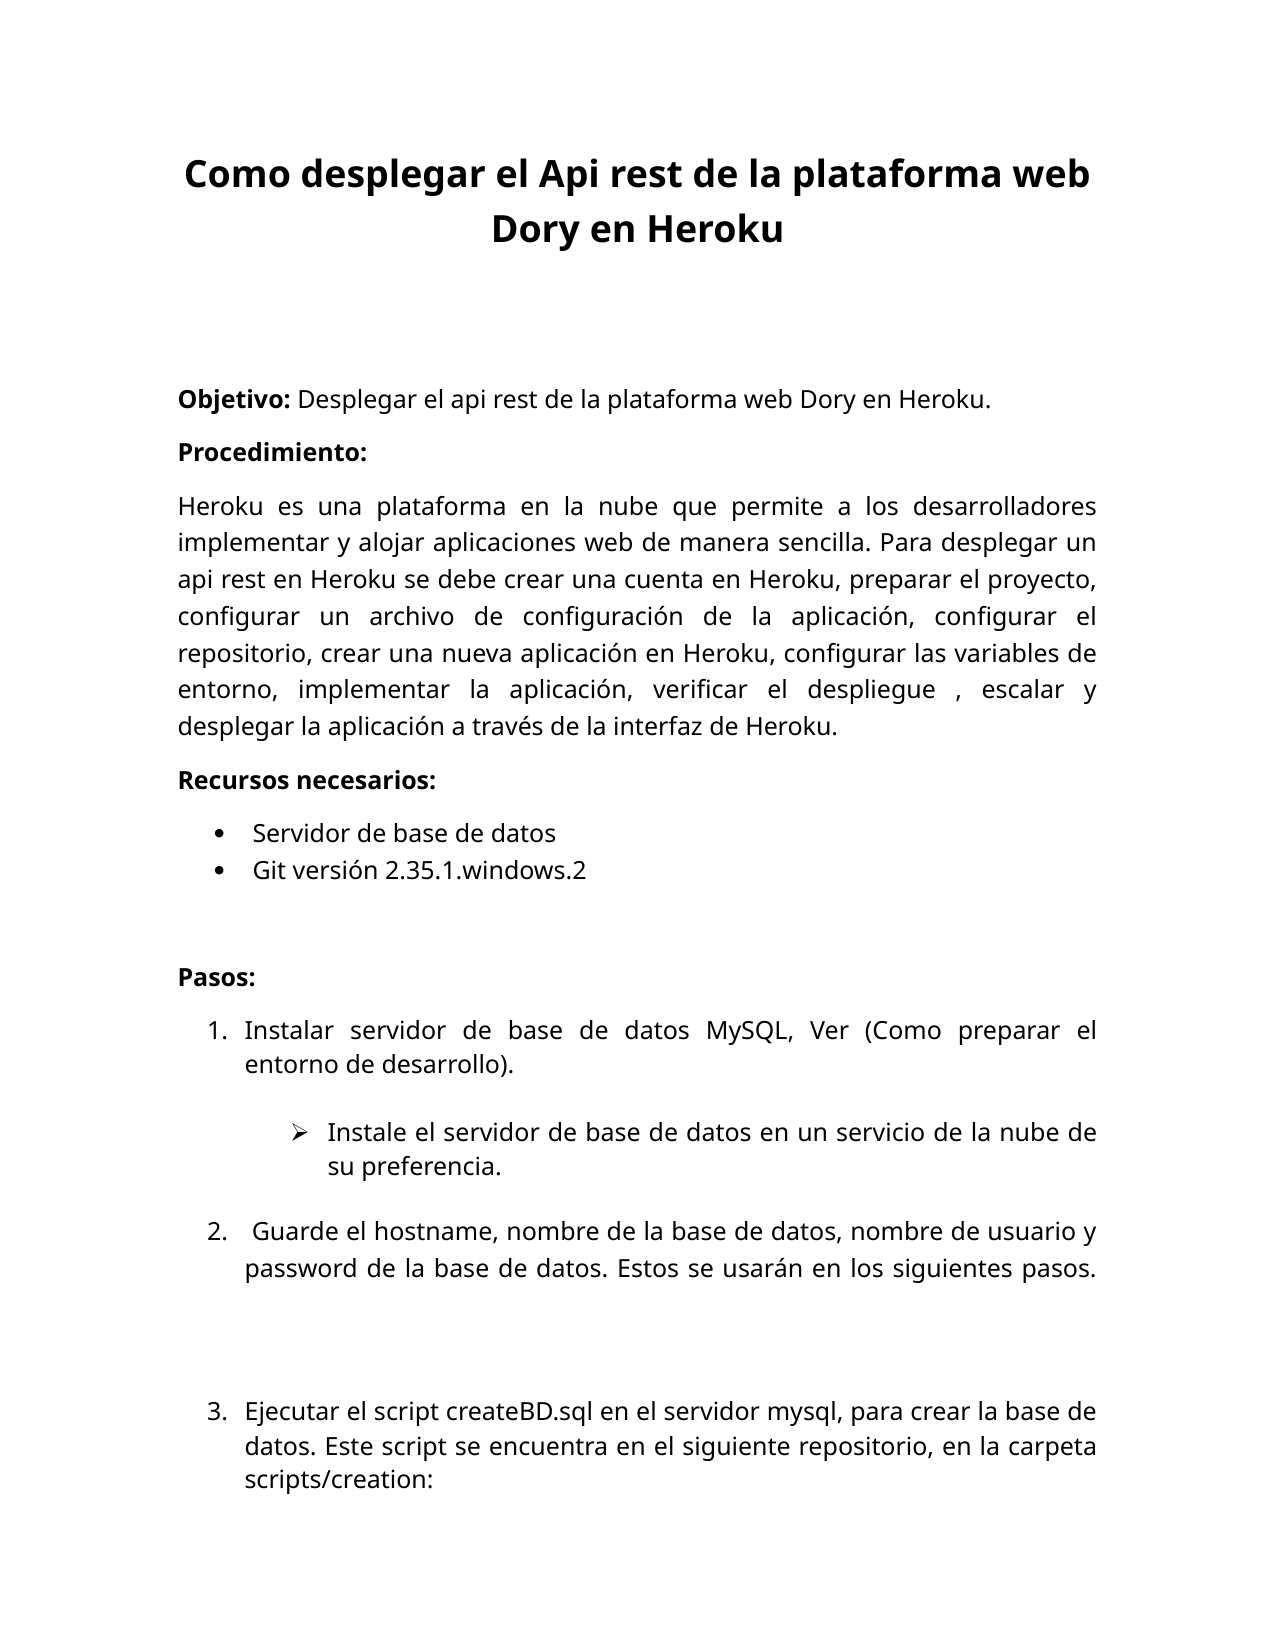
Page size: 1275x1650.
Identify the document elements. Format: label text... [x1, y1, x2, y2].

list Guarde el hostname, nombre de la base de datos, nombre de usuario y password de la base de datos. Estos se usarán en los siguientes pasos. [207, 1214, 1098, 1321]
text Como desplegar el Api rest de la plataforma web Dory en Heroku [177, 148, 1098, 254]
list Git versión 2.35.1.windows.2 [215, 852, 1098, 887]
list Instalar servidor de base de datos MySQL, Ver (Como preparar el entorno de desarrollo). [207, 1013, 1098, 1081]
text Procedimiento: [177, 435, 1098, 469]
text Pasos: [177, 959, 1098, 993]
list Instale el servidor de base de datos en un servicio de la nube de su preferencia. [290, 1115, 1098, 1183]
text Recursos necesarios: [177, 762, 1098, 796]
text Objetivo: Desplegar el api rest de la plataforma web Dory en Heroku. [177, 381, 1098, 415]
text Heroku es una plataforma en la nube que permite a los desarrolladores implementar y alojar aplicaciones web de manera sencilla. Para desplegar un api rest en Heroku se debe crear una cuenta en Heroku, preparar el proyecto, configurar un archivo de configuración de la aplicación, configurar el repositorio, crear una nueva aplicación en Heroku, configurar las variables de entorno, implementar la aplicación, verificar el despliegue , escalar y desplegar la aplicación a través de la interfaz de Heroku. [177, 488, 1098, 743]
list Ejecutar el script createBD.sql en el servidor mysql, para crear la base de datos. Este script se encuentra en el siguiente repositorio, en la carpeta scripts/creation: [207, 1394, 1098, 1496]
list Servidor de base de datos [215, 816, 1098, 850]
